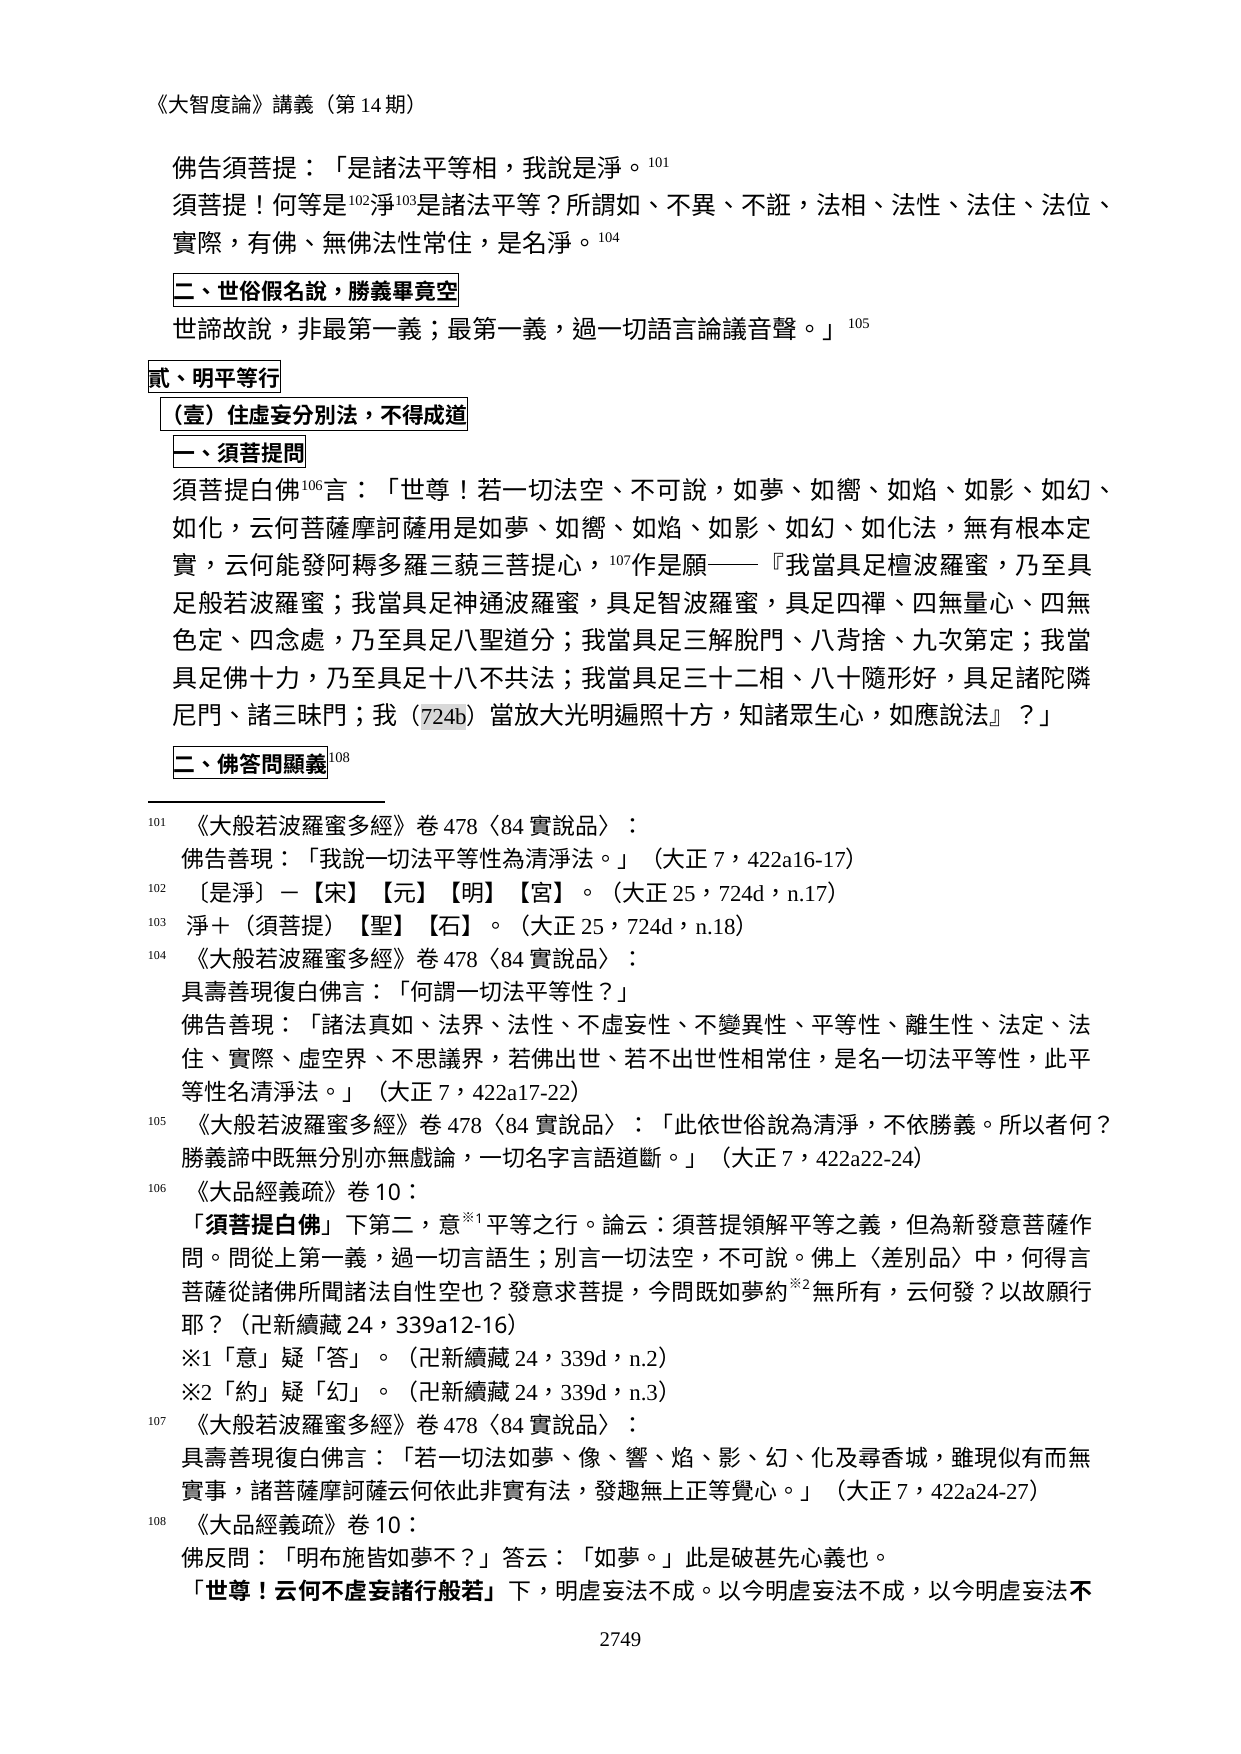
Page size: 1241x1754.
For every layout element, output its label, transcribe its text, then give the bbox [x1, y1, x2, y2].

text 佛告須菩提：「是諸法平等相，我說是淨。 [173, 148, 1092, 185]
text 一、須菩提問 [173, 433, 1092, 470]
text 須菩提白佛言：「世尊！若一切法空、不可說，如夢、如嚮、如焰、如影、如幻、如化，云何菩薩摩訶薩用是如夢、如嚮、如焰、如影、如幻、如化法，無有根本定實，云何能發阿耨多羅三藐三菩提心，作是願──『我當具足檀波羅蜜，乃至具足般若波羅蜜；我當具足神通波羅蜜，具足智波羅蜜，具足四禪、四無量心、四無色定、四念處，乃至具足八聖道分；我當具足三解脫門、八背捨、九次第定；我當具足佛十力，乃至具足十八不共法；我當具足三十二相、八十隨形好，具足諸陀隣尼門、諸三昧門；我（724b）當放大光明遍照十方，知諸眾生心，如應說法』？」 [173, 470, 1092, 733]
text （壹）住虛妄分別法，不得成道 [160, 395, 1092, 433]
text 世諦故說，非最第一義；最第一義，過一切語言論議音聲。」 [173, 309, 1092, 346]
text 二、佛答問顯義 [173, 744, 1092, 781]
text 貳、明平等行 [148, 358, 1092, 395]
text 二、世俗假名說，勝義畢竟空 [173, 271, 1092, 309]
text 須菩提！何等是淨是諸法平等？所謂如、不異、不誑，法相、法性、法住、法位、實際，有佛、無佛法性常住，是名淨。 [173, 185, 1092, 260]
